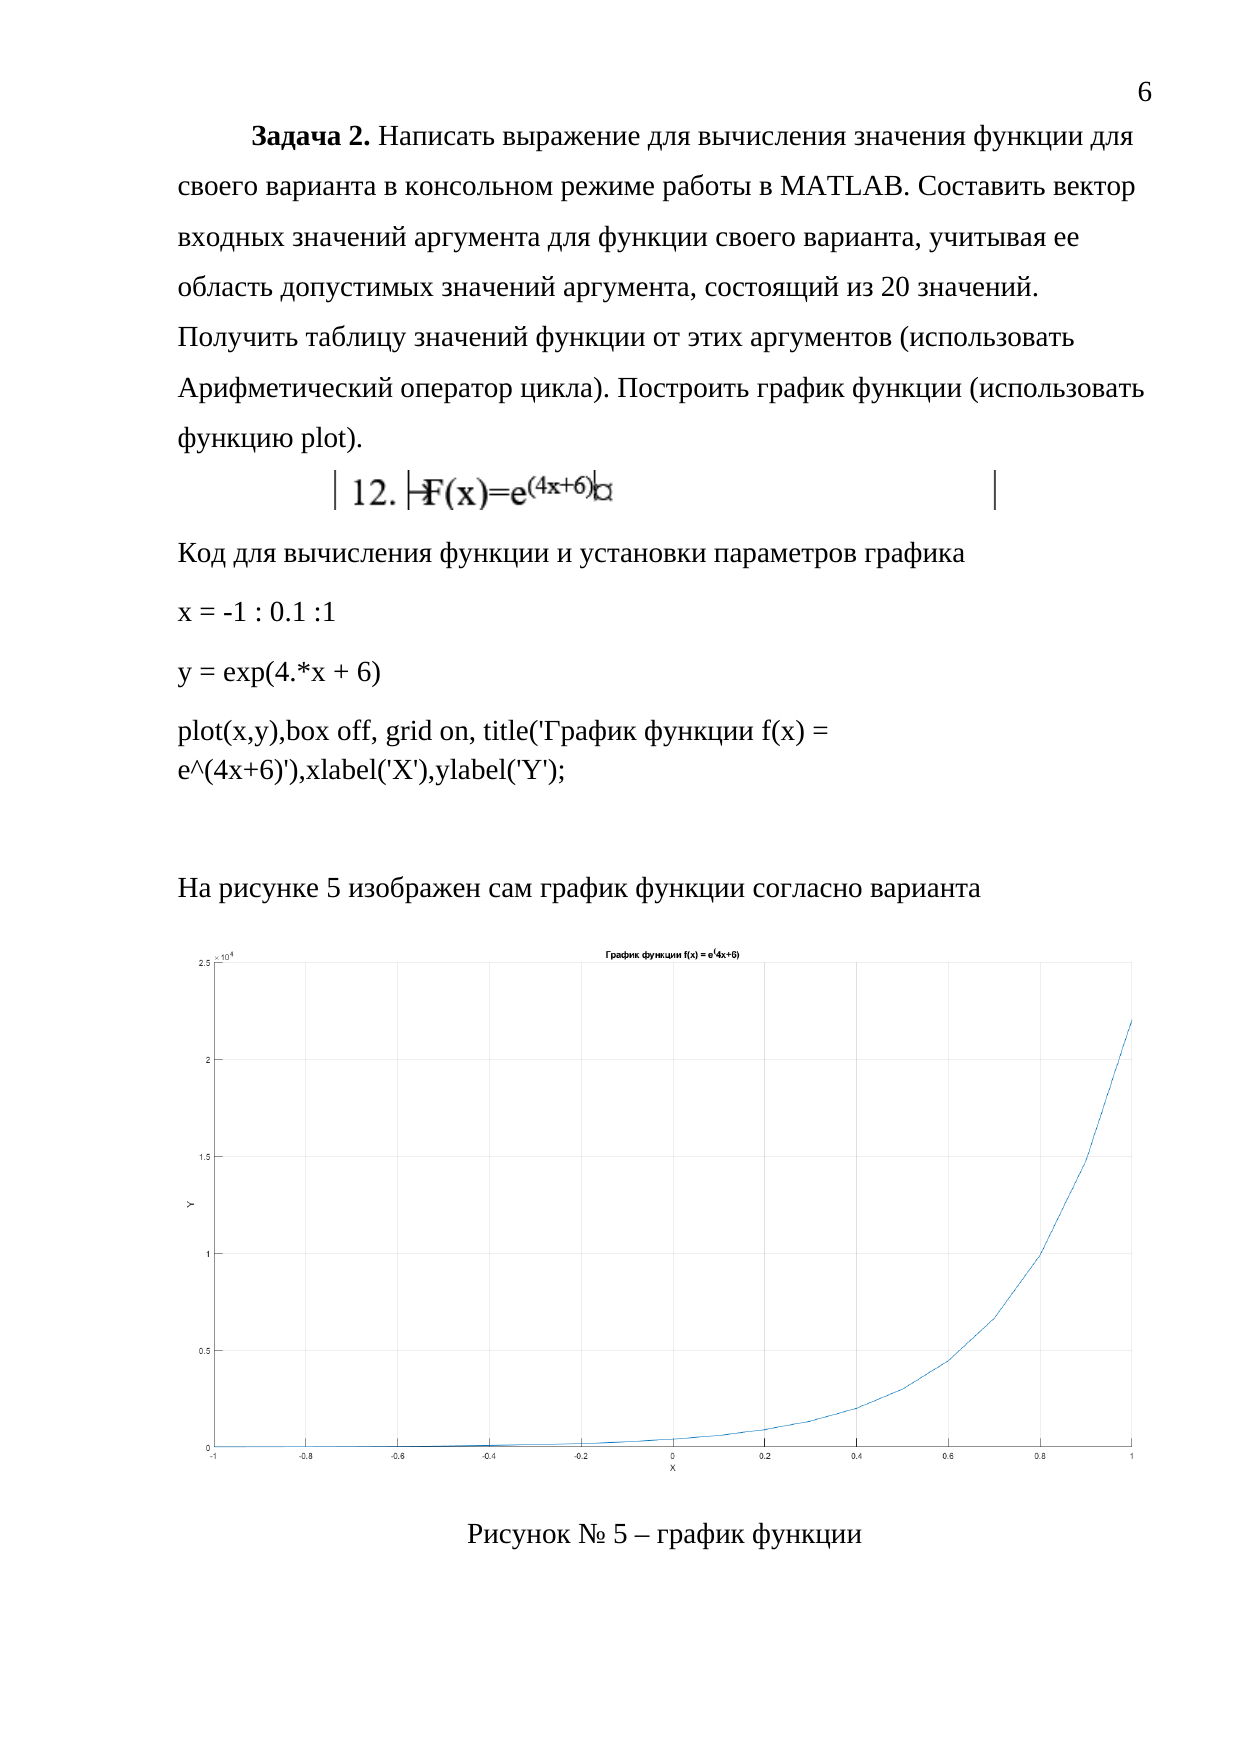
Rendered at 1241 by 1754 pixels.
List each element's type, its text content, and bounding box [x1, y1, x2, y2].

text y = exp(4.*x + 6) [177, 654, 1152, 687]
text Задача 2. Написать выражение для вычисления значения функции для своего варианта в консольном режиме работы в MATLAB. Составить вектор входных значений аргумента для функции своего варианта, учитывая ее область допустимых значений аргумента, состоящий из 20 значений. Получить таблицу значений функции от этих аргументов (использовать Арифметический оператор цикла). Построить график функции (использовать функцию plot). [177, 118, 1152, 453]
text x = -1 : 0.1 :1 [177, 594, 1152, 628]
text plot(x,y),box off, grid on, title('График функции f(x) = e^(4x+6)'),xlabel('X'),ylabel('Y'); [177, 713, 1152, 785]
picture [333, 470, 996, 510]
text Рисунок № 5 – график функции [177, 1516, 1152, 1549]
text Код для вычисления функции и установки параметров графика [177, 535, 1152, 569]
picture [177, 930, 1152, 1490]
text На рисунке 5 изображен сам график функции согласно варианта [177, 871, 1152, 904]
